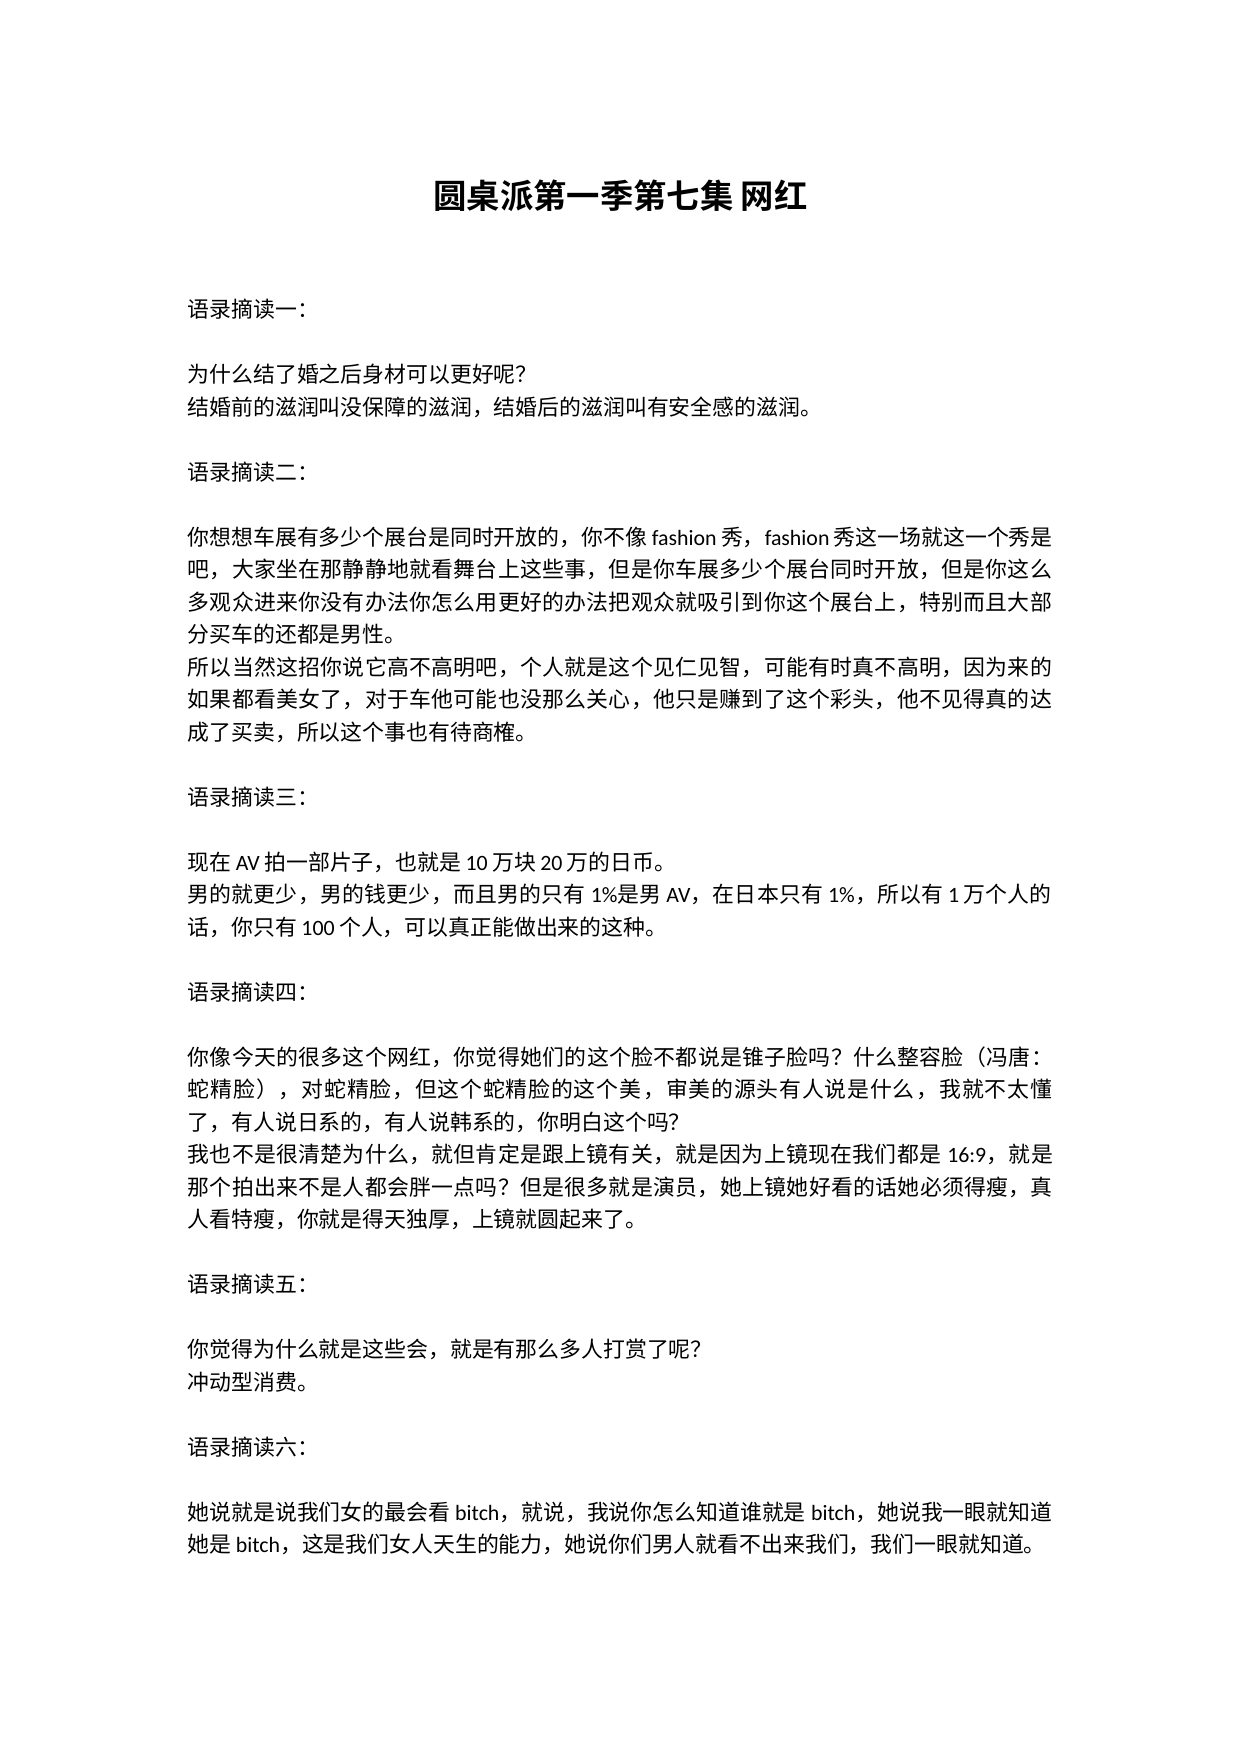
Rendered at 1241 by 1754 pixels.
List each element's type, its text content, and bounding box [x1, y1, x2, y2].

text 语录摘读五： [187, 1267, 1053, 1299]
text 语录摘读六： [187, 1429, 1053, 1462]
text 现在AV拍一部片子，也就是10万块20万的日币。 [187, 844, 1053, 877]
text 所以当然这招你说它高不高明吧，个人就是这个见仁见智，可能有时真不高明，因为来的如果都看美女了，对于车他可能也没那么关心，他只是赚到了这个彩头，他不见得真的达成了买卖，所以这个事也有待商榷。 [187, 649, 1053, 747]
text 结婚前的滋润叫没保障的滋润，结婚后的滋润叫有安全感的滋润。 [187, 389, 1053, 422]
text 你像今天的很多这个网红，你觉得她们的这个脸不都说是锥子脸吗？什么整容脸（冯唐：蛇精脸），对蛇精脸，但这个蛇精脸的这个美，审美的源头有人说是什么，我就不太懂了，有人说日系的，有人说韩系的，你明白这个吗？ [187, 1039, 1053, 1137]
text 你觉得为什么就是这些会，就是有那么多人打赏了呢？ [187, 1332, 1053, 1364]
text 圆桌派第一季第七集 网红 [187, 162, 1053, 227]
text 语录摘读四： [187, 974, 1053, 1007]
text 语录摘读二： [187, 454, 1053, 487]
text 语录摘读一： [187, 292, 1053, 324]
text 男的就更少，男的钱更少，而且男的只有1%是男AV，在日本只有1%，所以有1万个人的话，你只有100个人，可以真正能做出来的这种。 [187, 877, 1053, 942]
text 语录摘读三： [187, 779, 1053, 812]
text 为什么结了婚之后身材可以更好呢？ [187, 357, 1053, 389]
text 她说就是说我们女的最会看bitch，就说，我说你怎么知道谁就是bitch，她说我一眼就知道她是bitch，这是我们女人天生的能力，她说你们男人就看不出来我们，我们一眼就知道。 [187, 1494, 1053, 1559]
text 冲动型消费。 [187, 1364, 1053, 1397]
text 我也不是很清楚为什么，就但肯定是跟上镜有关，就是因为上镜现在我们都是16:9，就是那个拍出来不是人都会胖一点吗？但是很多就是演员，她上镜她好看的话她必须得瘦，真人看特瘦，你就是得天独厚，上镜就圆起来了。 [187, 1137, 1053, 1234]
text 你想想车展有多少个展台是同时开放的，你不像fashion秀，fashion秀这一场就这一个秀是吧，大家坐在那静静地就看舞台上这些事，但是你车展多少个展台同时开放，但是你这么多观众进来你没有办法你怎么用更好的办法把观众就吸引到你这个展台上，特别而且大部分买车的还都是男性。 [187, 519, 1053, 649]
